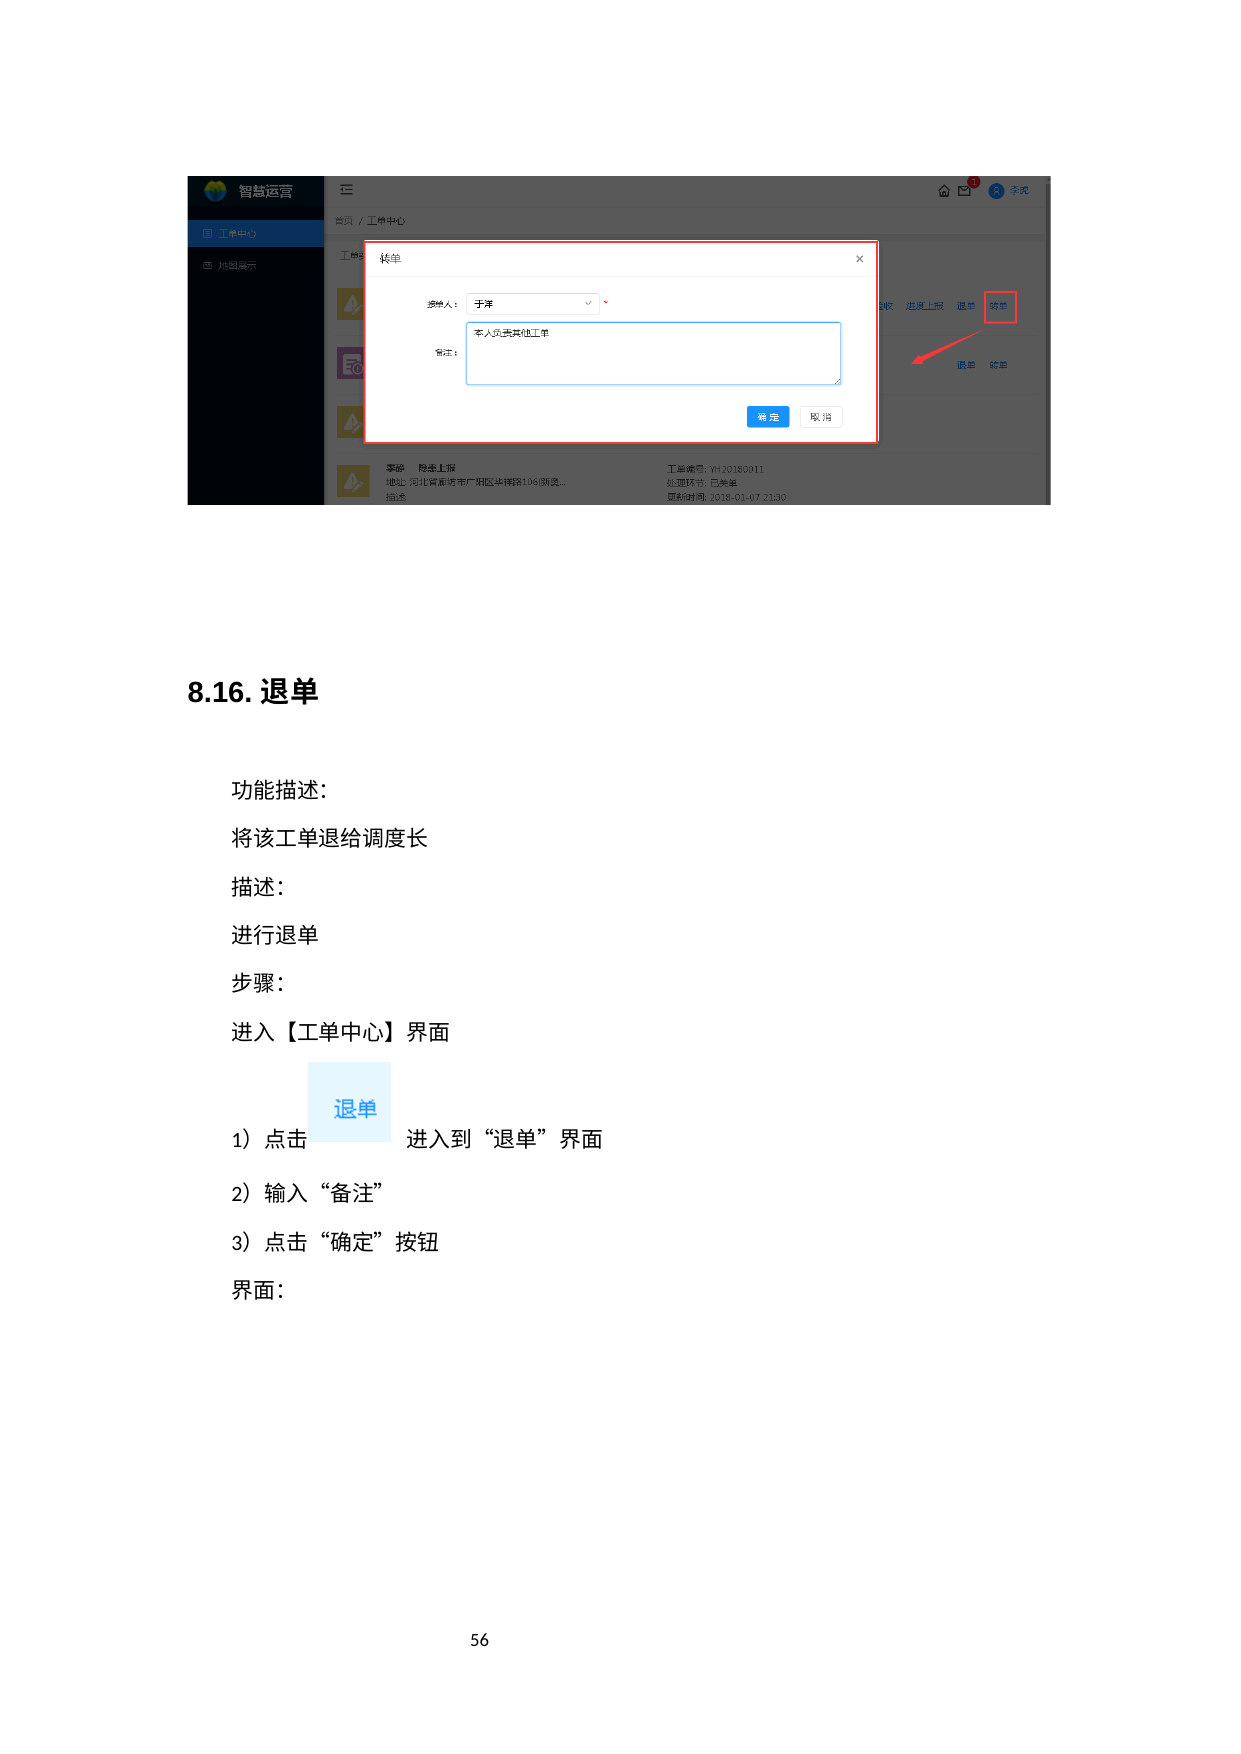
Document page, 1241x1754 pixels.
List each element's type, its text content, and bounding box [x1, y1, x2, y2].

text 界面： [187, 1272, 1053, 1305]
picture [187, 176, 1051, 505]
text 进行退单 [187, 917, 1053, 950]
text 3）点击“确定”按钮 [187, 1224, 1053, 1257]
text 描述： [187, 869, 1053, 902]
text 1）点击 进入到“退单”界面 [187, 1062, 1053, 1160]
text 将该工单退给调度长 [187, 821, 1053, 853]
text 功能描述： [187, 772, 1053, 805]
text 步骤： [187, 966, 1053, 998]
text 2）输入“备注” [187, 1176, 1053, 1208]
text 进入【工单中心】界面 [187, 1014, 1053, 1047]
picture [308, 1062, 391, 1142]
subtitle 8.16. 退单 [187, 657, 1053, 722]
